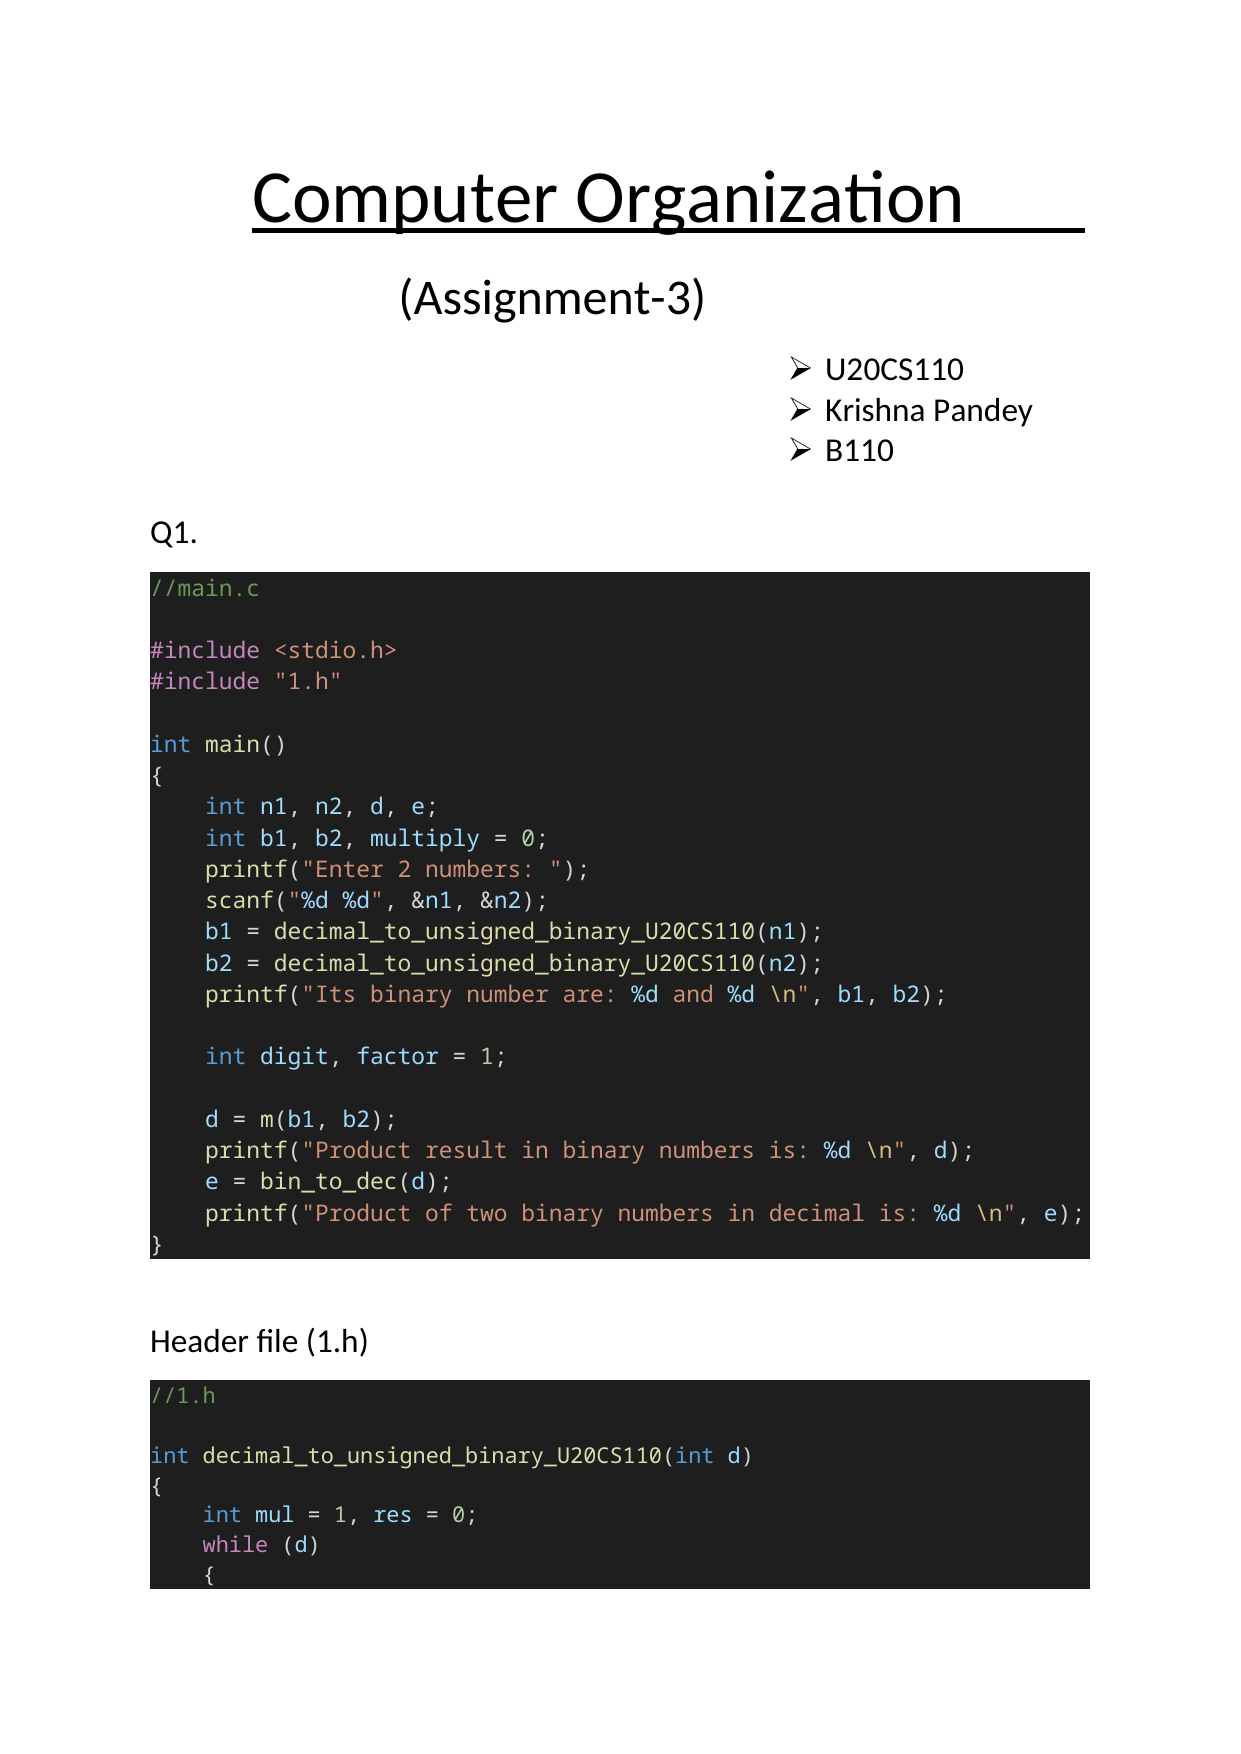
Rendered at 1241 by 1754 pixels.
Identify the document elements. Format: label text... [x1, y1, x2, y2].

text b1 = decimal_to_unsigned_binary_U20CS110(n1); [150, 915, 1090, 947]
text while (d) [150, 1529, 1090, 1559]
text printf("Enter 2 numbers: "); [150, 853, 1090, 884]
text { [150, 1470, 1090, 1499]
text #include "1.h" [150, 665, 1090, 697]
text int mul = 1, res = 0; [150, 1499, 1090, 1529]
text //main.c [150, 572, 1090, 603]
text { [150, 1559, 1090, 1589]
text e = bin_to_dec(d); [150, 1165, 1090, 1197]
text int decimal_to_unsigned_binary_U20CS110(int d) [150, 1440, 1090, 1470]
list B110 [787, 429, 1090, 470]
text int n1, n2, d, e; [150, 790, 1090, 822]
text int b1, b2, multiply = 0; [150, 822, 1090, 853]
text printf("Its binary number are: %d and %d \n", b1, b2); [150, 978, 1090, 1009]
text scanf("%d %d", &n1, &n2); [150, 884, 1090, 915]
text Q1. [150, 511, 1090, 552]
text //1.h [150, 1380, 1090, 1410]
text (Assignment-3) [150, 266, 1090, 327]
text { [150, 759, 1090, 790]
text #include <stdio.h> [150, 634, 1090, 665]
text int main() [150, 728, 1090, 759]
text b2 = decimal_to_unsigned_binary_U20CS110(n2); [150, 947, 1090, 978]
text printf("Product of two binary numbers in decimal is: %d \n", e); [150, 1197, 1090, 1228]
text printf("Product result in binary numbers is: %d \n", d); [150, 1134, 1090, 1165]
list U20CS110 [787, 348, 1090, 389]
text d = m(b1, b2); [150, 1103, 1090, 1134]
text int digit, factor = 1; [150, 1040, 1090, 1072]
text Header file (1.h) [150, 1320, 1090, 1360]
list Krishna Pandey [787, 389, 1090, 429]
text Computer Organization [150, 150, 1090, 242]
text } [150, 1228, 1090, 1259]
